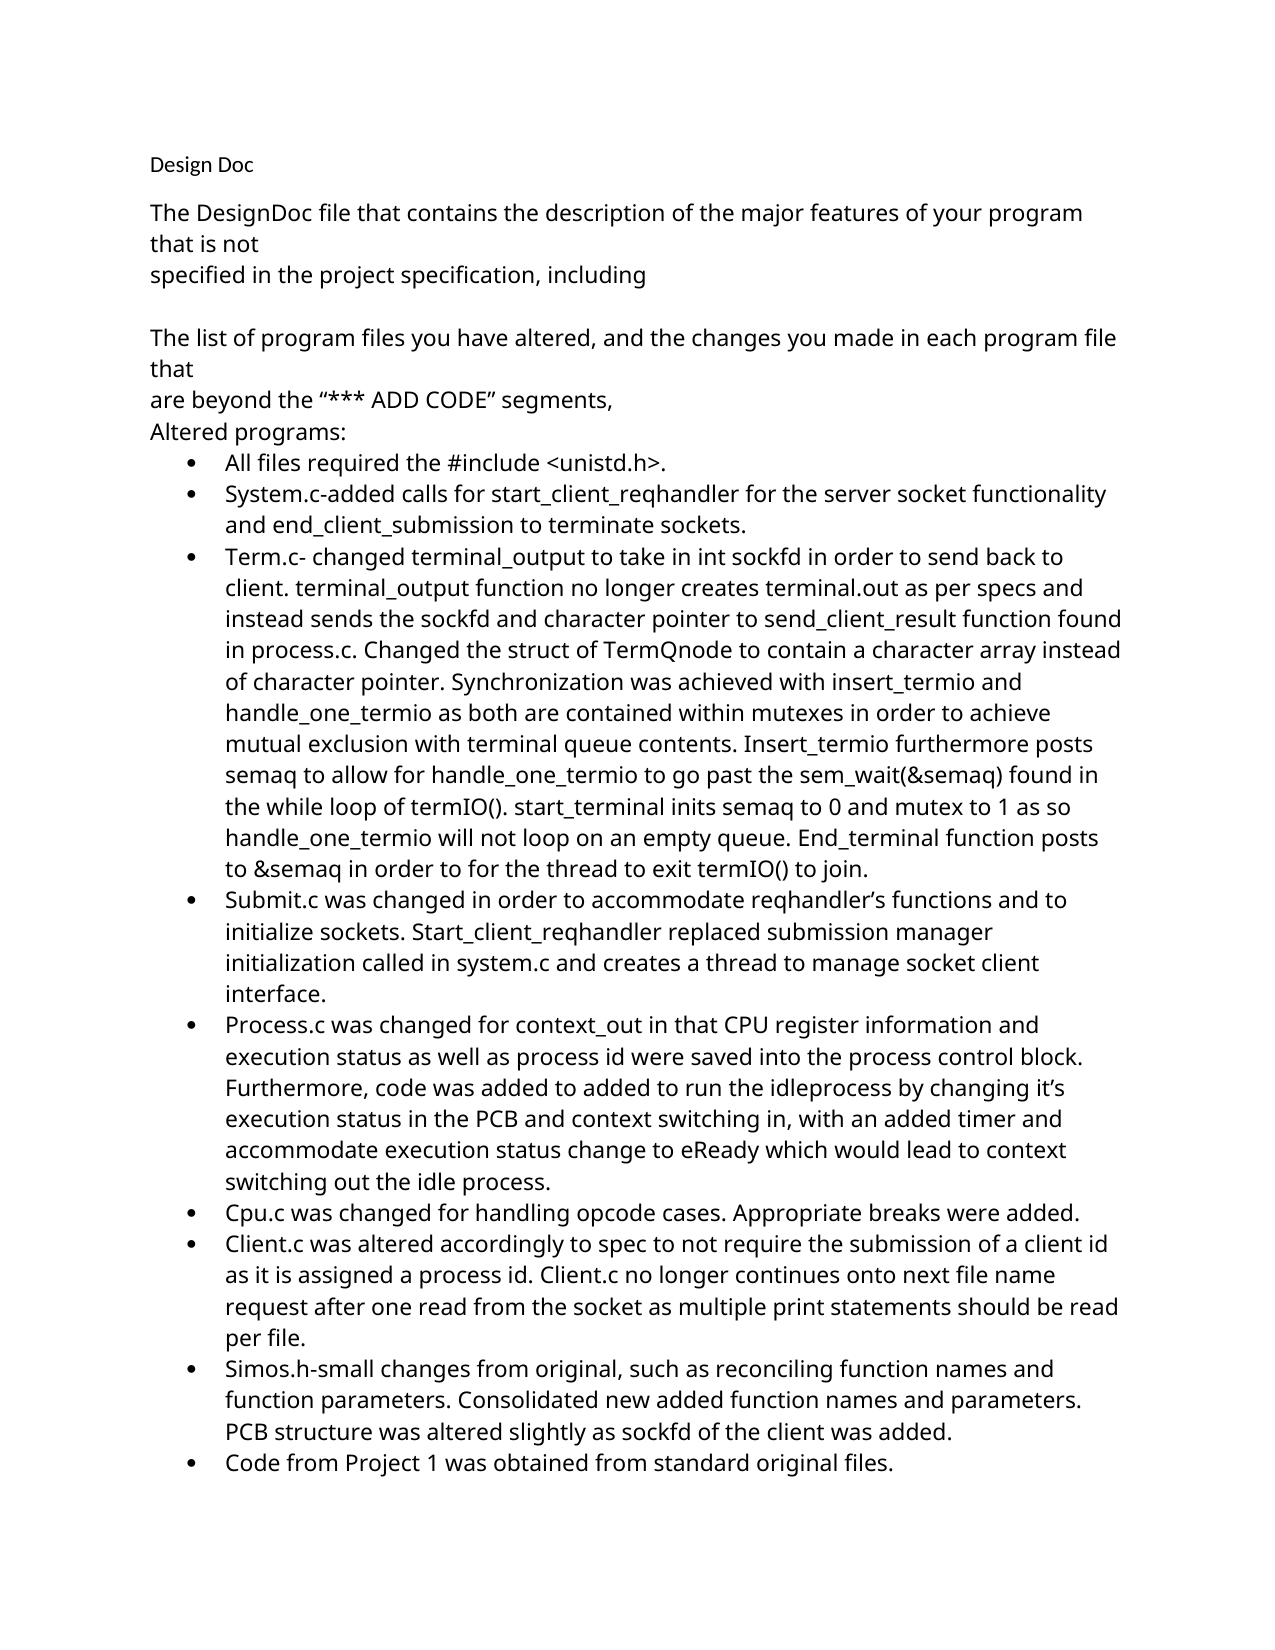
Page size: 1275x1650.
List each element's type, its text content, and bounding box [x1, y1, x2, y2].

list All files required the #include <unistd.h>. [187, 447, 1125, 478]
list Cpu.c was changed for handling opcode cases. Appropriate breaks were added. [187, 1197, 1125, 1228]
text The DesignDoc file that contains the description of the major features of your program that is not [150, 197, 1125, 259]
text specified in the project specification, including [150, 259, 1125, 291]
text The list of program files you have altered, and the changes you made in each program file that [150, 322, 1125, 384]
list Term.c- changed terminal_output to take in int sockfd in order to send back to client. terminal_output function no longer creates terminal.out as per specs and instead sends the sockfd and character pointer to send_client_result function found in process.c. Changed the struct of TermQnode to contain a character array instead of character pointer. Synchronization was achieved with insert_termio and handle_one_termio as both are contained within mutexes in order to achieve mutual exclusion with terminal queue contents. Insert_termio furthermore posts semaq to allow for handle_one_termio to go past the sem_wait(&semaq) found in the while loop of termIO(). start_terminal inits semaq to 0 and mutex to 1 as so handle_one_termio will not loop on an empty queue. End_terminal function posts to &semaq in order to for the thread to exit termIO() to join. [187, 541, 1125, 884]
list Process.c was changed for context_out in that CPU register information and execution status as well as process id were saved into the process control block. Furthermore, code was added to added to run the idleprocess by changing it’s execution status in the PCB and context switching in, with an added timer and accommodate execution status change to eReady which would lead to context switching out the idle process. [187, 1009, 1125, 1197]
text Design Doc [150, 150, 1125, 178]
list Code from Project 1 was obtained from standard original files. [187, 1447, 1125, 1478]
list Client.c was altered accordingly to spec to not require the submission of a client id as it is assigned a process id. Client.c no longer continues onto next file name request after one read from the socket as multiple print statements should be read per file. [187, 1228, 1125, 1353]
list Submit.c was changed in order to accommodate reqhandler’s functions and to initialize sockets. Start_client_reqhandler replaced submission manager initialization called in system.c and creates a thread to manage socket client interface. [187, 884, 1125, 1009]
list Simos.h-small changes from original, such as reconciling function names and function parameters. Consolidated new added function names and parameters. PCB structure was altered slightly as sockfd of the client was added. [187, 1353, 1125, 1447]
text Altered programs: [150, 416, 1125, 447]
text are beyond the “*** ADD CODE” segments, [150, 384, 1125, 416]
list System.c-added calls for start_client_reqhandler for the server socket functionality and end_client_submission to terminate sockets. [187, 478, 1125, 541]
